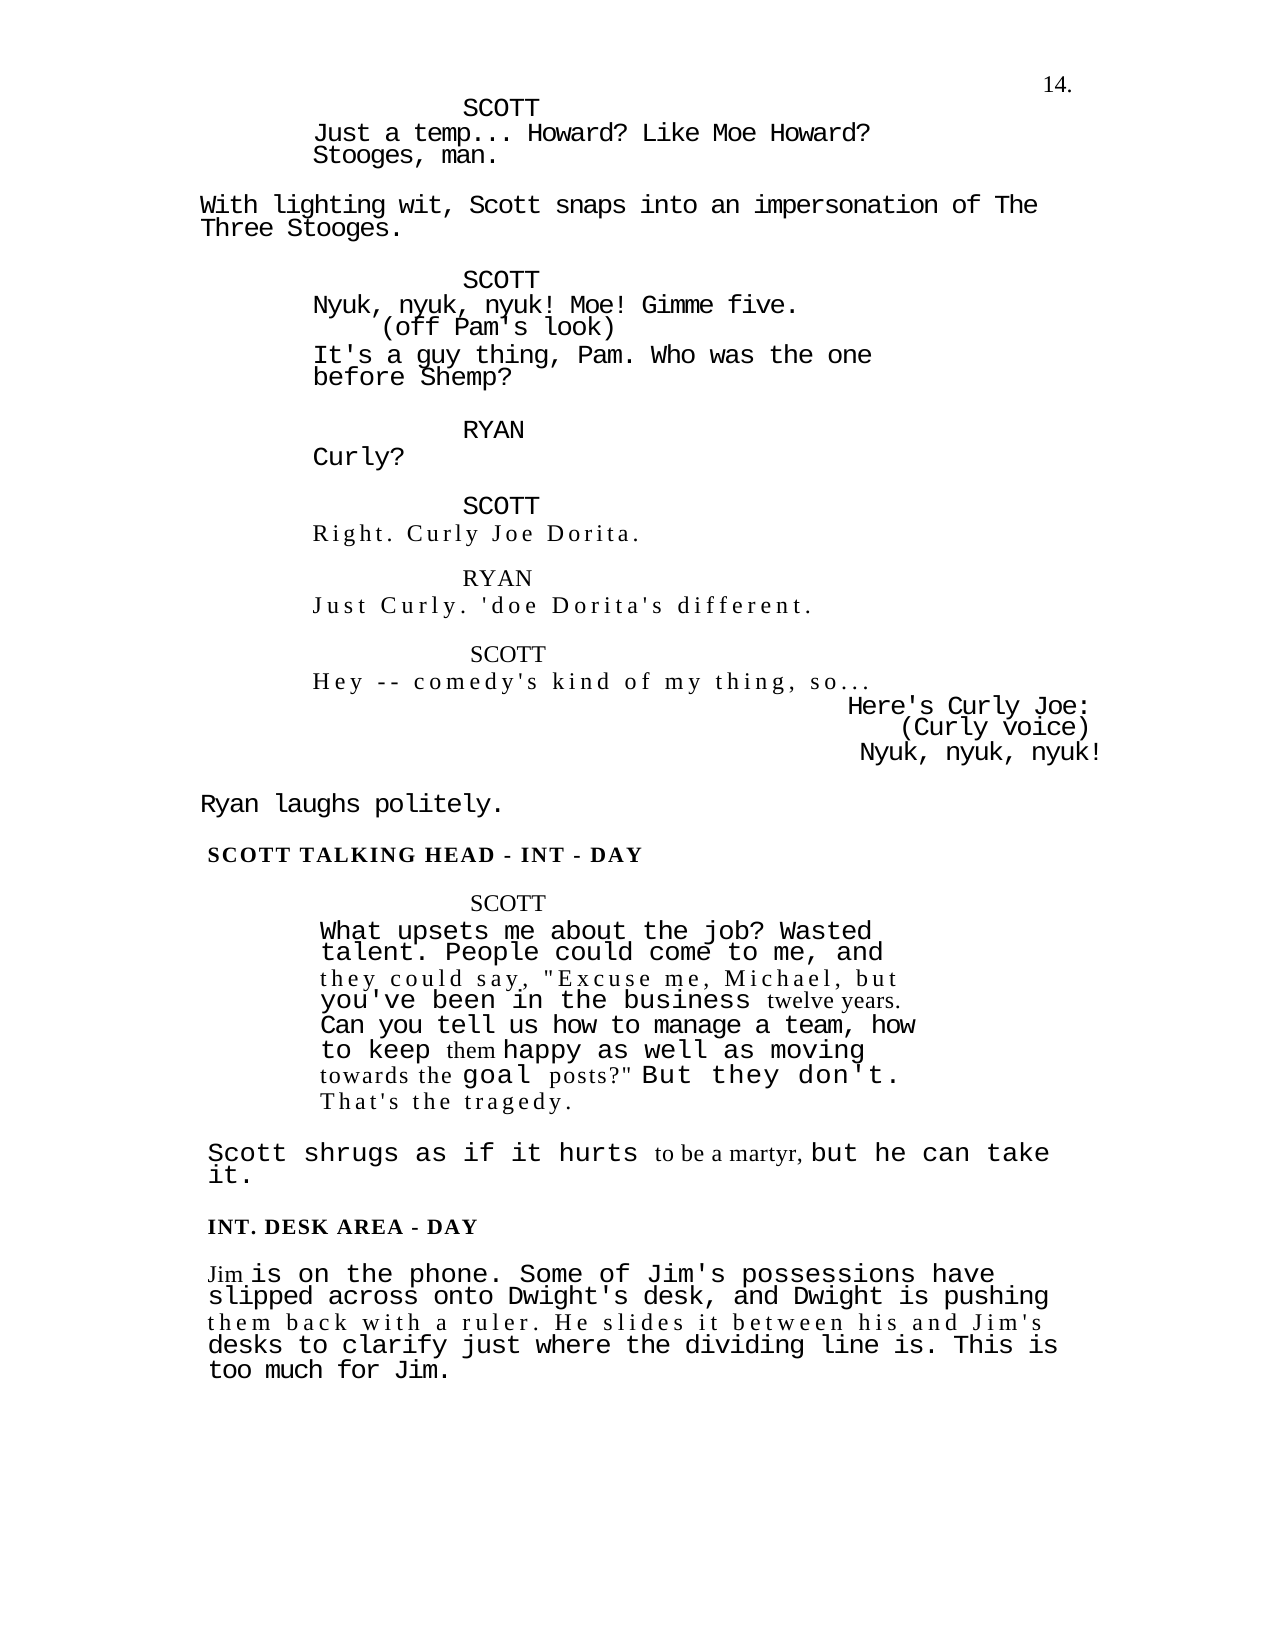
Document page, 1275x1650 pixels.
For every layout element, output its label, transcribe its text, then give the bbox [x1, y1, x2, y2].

text Hey -- comedy's kind of my thing, so... [312, 667, 1106, 695]
text Nyuk, nyuk, nyuk! Moe! Gimme five. (off Pam's look) [312, 293, 821, 343]
text Curly? [312, 443, 1106, 473]
text SCOTT [470, 894, 1106, 916]
text RYAN [462, 569, 1106, 591]
text Right. Curly Joe Dorita. [312, 519, 1106, 547]
text It's a guy thing, Pam. Who was the one before Shemp? [312, 343, 896, 394]
text INT. DESK AREA - DAY [207, 1214, 1106, 1239]
text RYAN [462, 420, 1106, 443]
text Scott shrugs as if it hurts to be a martyr, but he can take it. [207, 1141, 1084, 1192]
text What upsets me about the job? Wasted talent. People could come to me, and they could say, "Excuse me, Michael, but you've been in the business twelve years. Can you tell us how to manage a team, how to keep them happy as well as moving towards the goal posts?" But they don't. That's the tragedy. [320, 920, 934, 1114]
text With lighting wit, Scott snaps into an impersonation of The Three Stooges. [200, 193, 1076, 244]
text SCOTT [462, 271, 1106, 293]
text Just a temp... Howard? Like Moe Howard? Stooges, man. [312, 121, 896, 171]
text 14. [200, 75, 1072, 97]
text SCOTT TALKING HEAD - INT - DAY [207, 842, 1106, 868]
text Here's Curly Joe: (Curly voice) Nyuk, nyuk, nyuk! [200, 695, 1106, 768]
text Jim is on the phone. Some of Jim's possessions have slipped across onto Dwight's desk, and Dwight is pushing them back with a ruler. He slides it between his and Jim's desks to clarify just where the dividing line is. This is too much for Jim. [207, 1262, 1084, 1386]
text Ryan laughs politely. [200, 791, 1106, 820]
text SCOTT [462, 97, 1106, 121]
text SCOTT [462, 495, 1106, 519]
text SCOTT [470, 645, 1106, 667]
text Just Curly. 'doe Dorita's different. [312, 591, 1106, 619]
